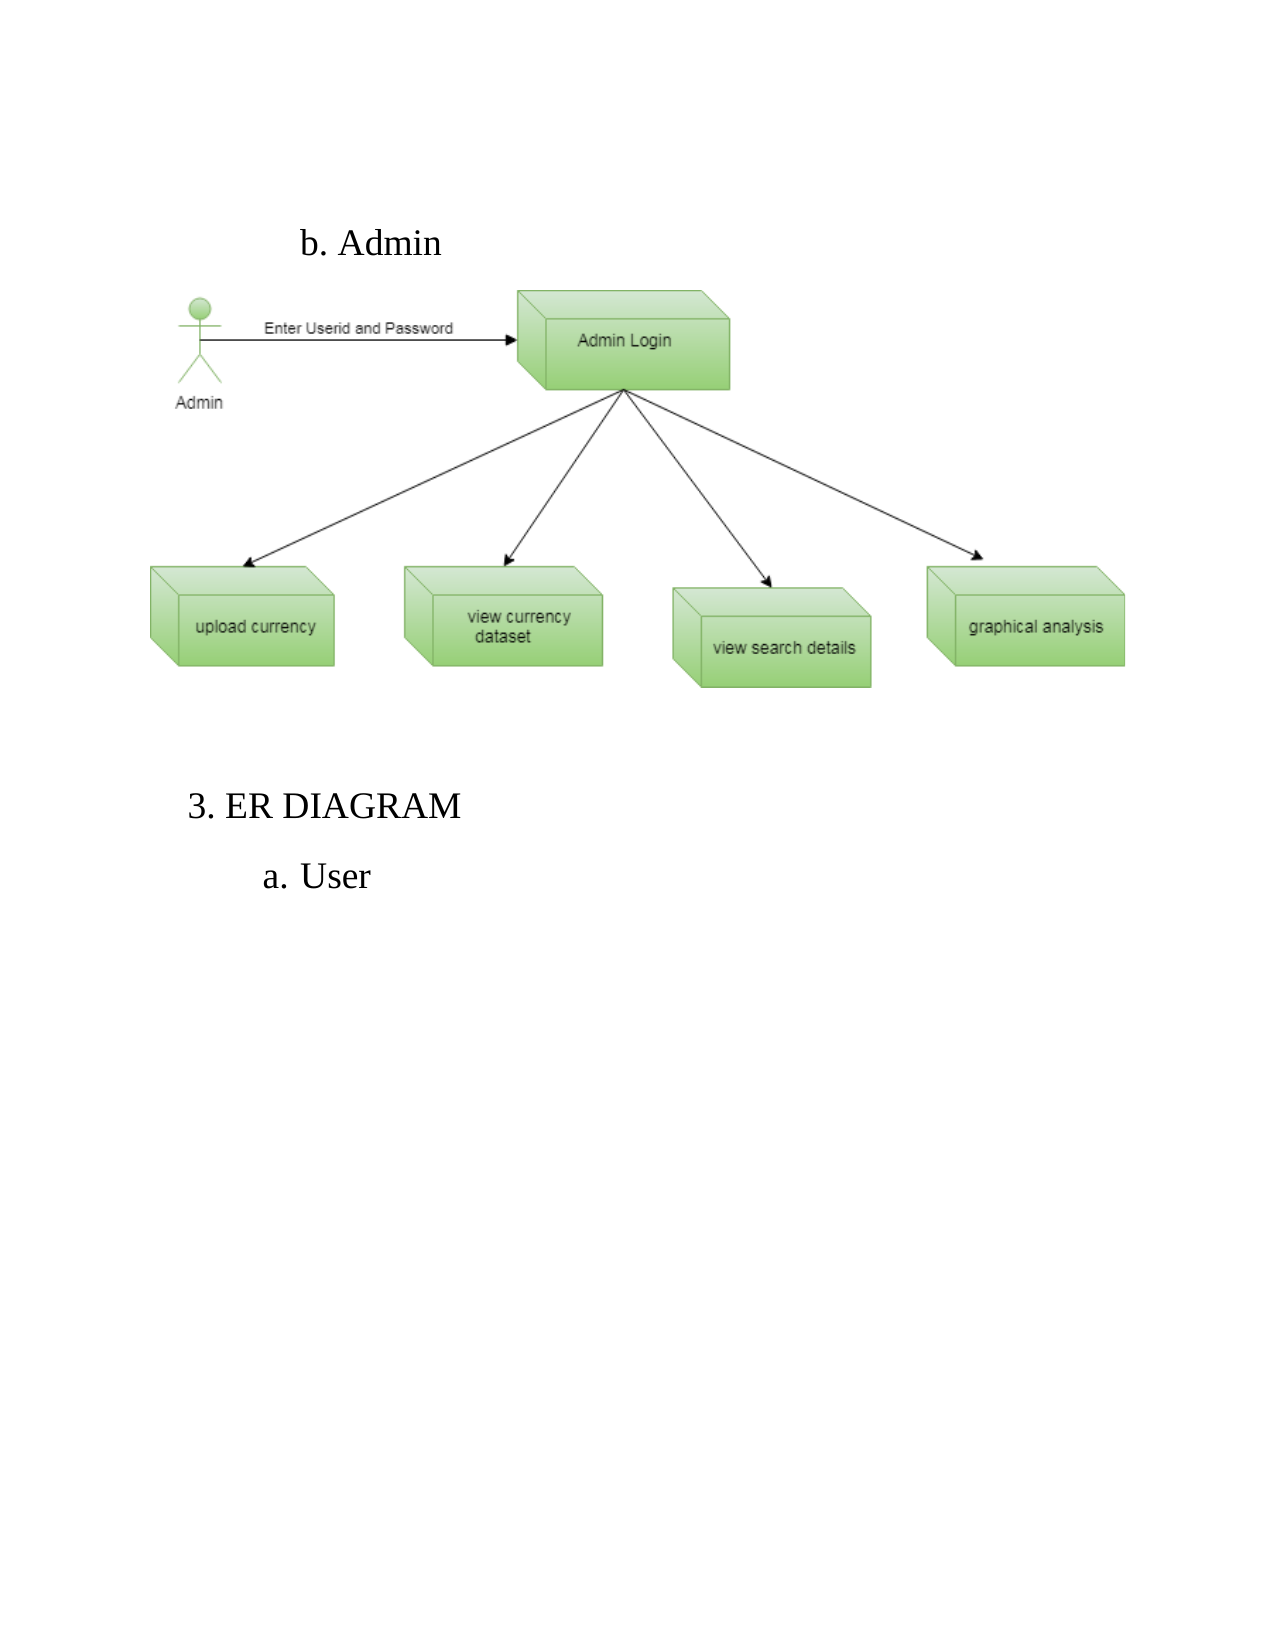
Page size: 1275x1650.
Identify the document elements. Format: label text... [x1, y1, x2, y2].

picture [150, 290, 1125, 688]
text b. Admin [150, 220, 1125, 263]
list User [262, 854, 1125, 897]
text 3. ER DIAGRAM [187, 783, 1125, 826]
